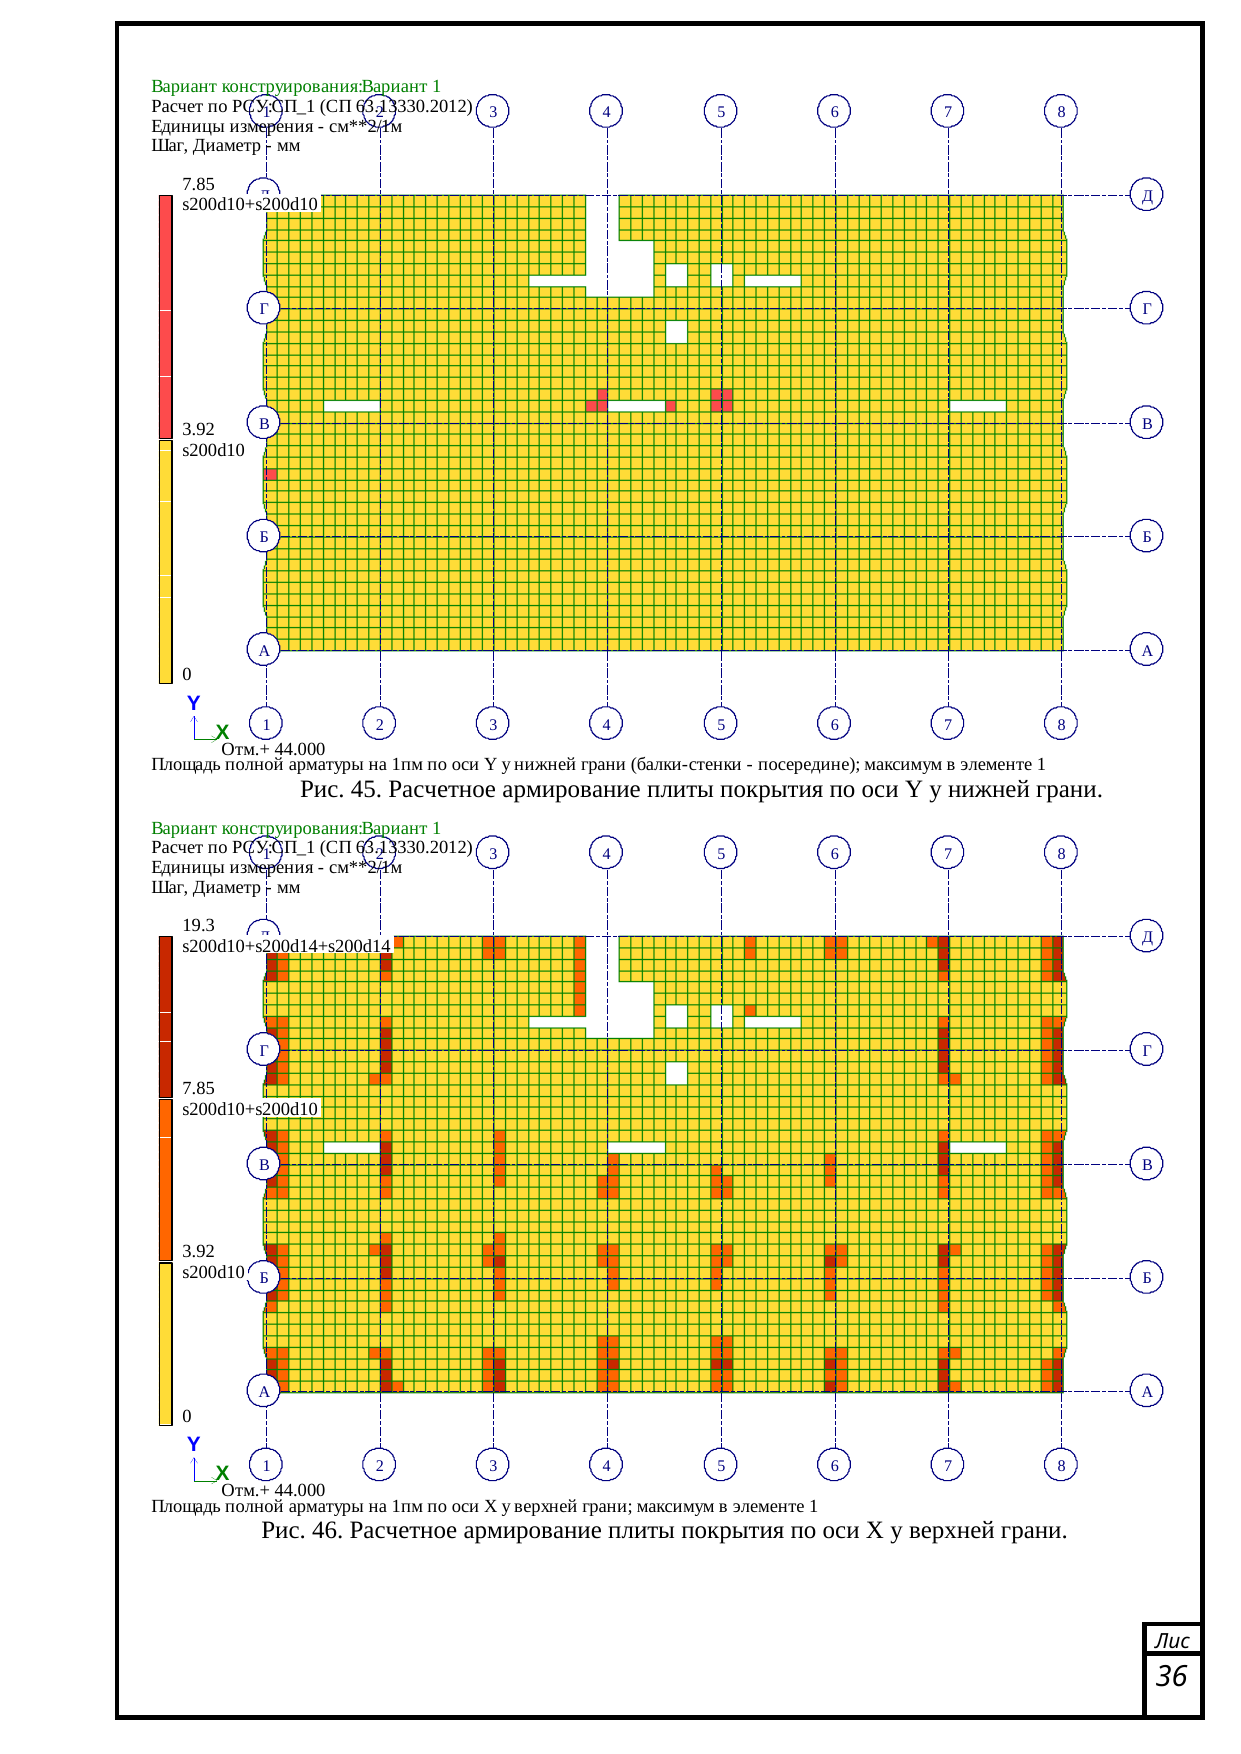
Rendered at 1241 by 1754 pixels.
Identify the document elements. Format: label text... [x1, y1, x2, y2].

text Рис. 45. Расчетное армирование плиты покрытия по оси Y у нижней грани. [148, 774, 1181, 803]
text Рис. 46. Расчетное армирование плиты покрытия по оси Х у верхней грани. [148, 1515, 1181, 1544]
